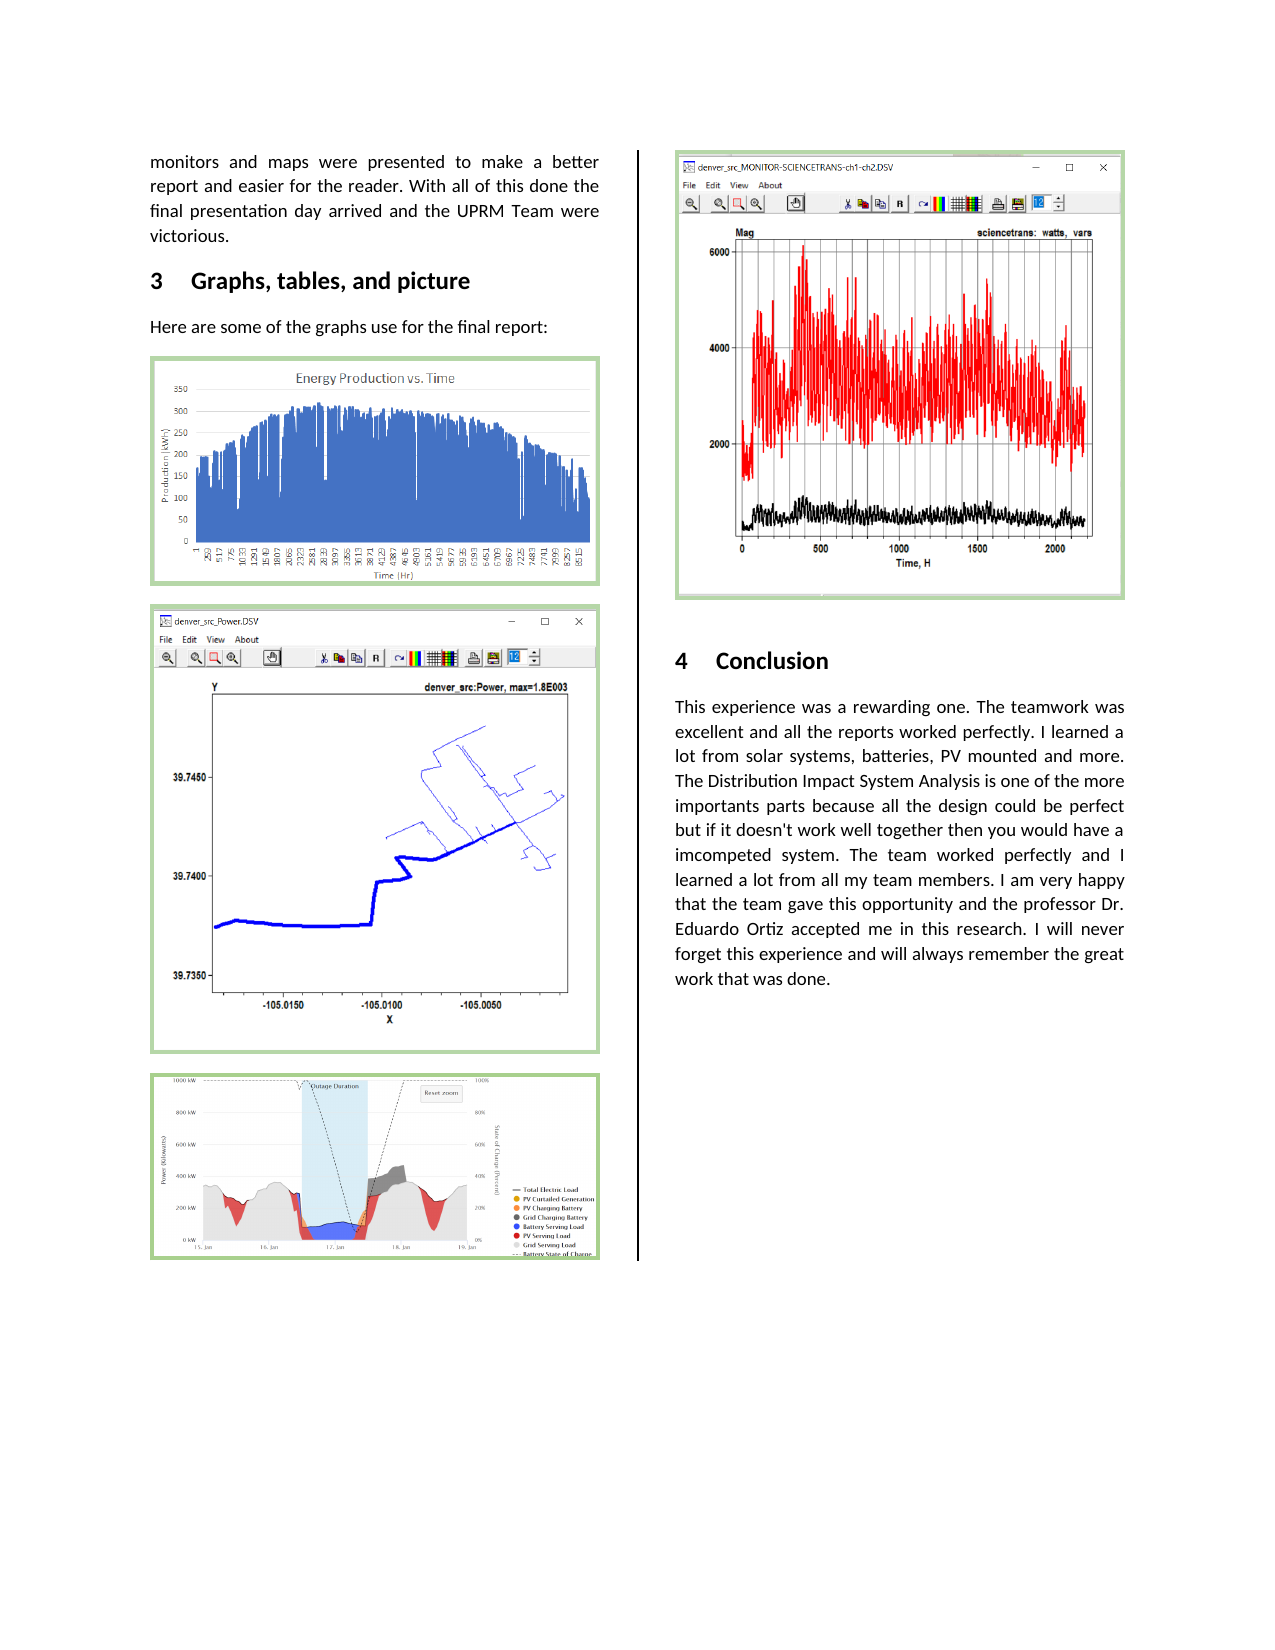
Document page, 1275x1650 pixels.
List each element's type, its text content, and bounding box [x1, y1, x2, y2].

text 3 Graphs, tables, and picture [150, 265, 600, 296]
picture [154, 609, 596, 1050]
picture [154, 361, 596, 581]
text 4 Conclusion [675, 646, 1125, 676]
picture [154, 1077, 596, 1256]
text This experience was a rewarding one. The teamwork was excellent and all the reports worked perfectly. I learned a lot from solar systems, batteries, PV mounted and more. The Distribution Impact System Analysis is one of the more importants parts because all the design could be perfect but if it doesn't work well together then you would have a imcompeted system. The team worked perfectly and I learned a lot from all my team members. I am very happy that the team gave this opportunity and the professor Dr. Eduardo Ortiz accepted me in this research. I will never forget this experience and will always remember the great work that was done. [675, 695, 1125, 989]
text Here are some of the graphs use for the final report: [150, 315, 600, 338]
picture [679, 154, 1121, 596]
